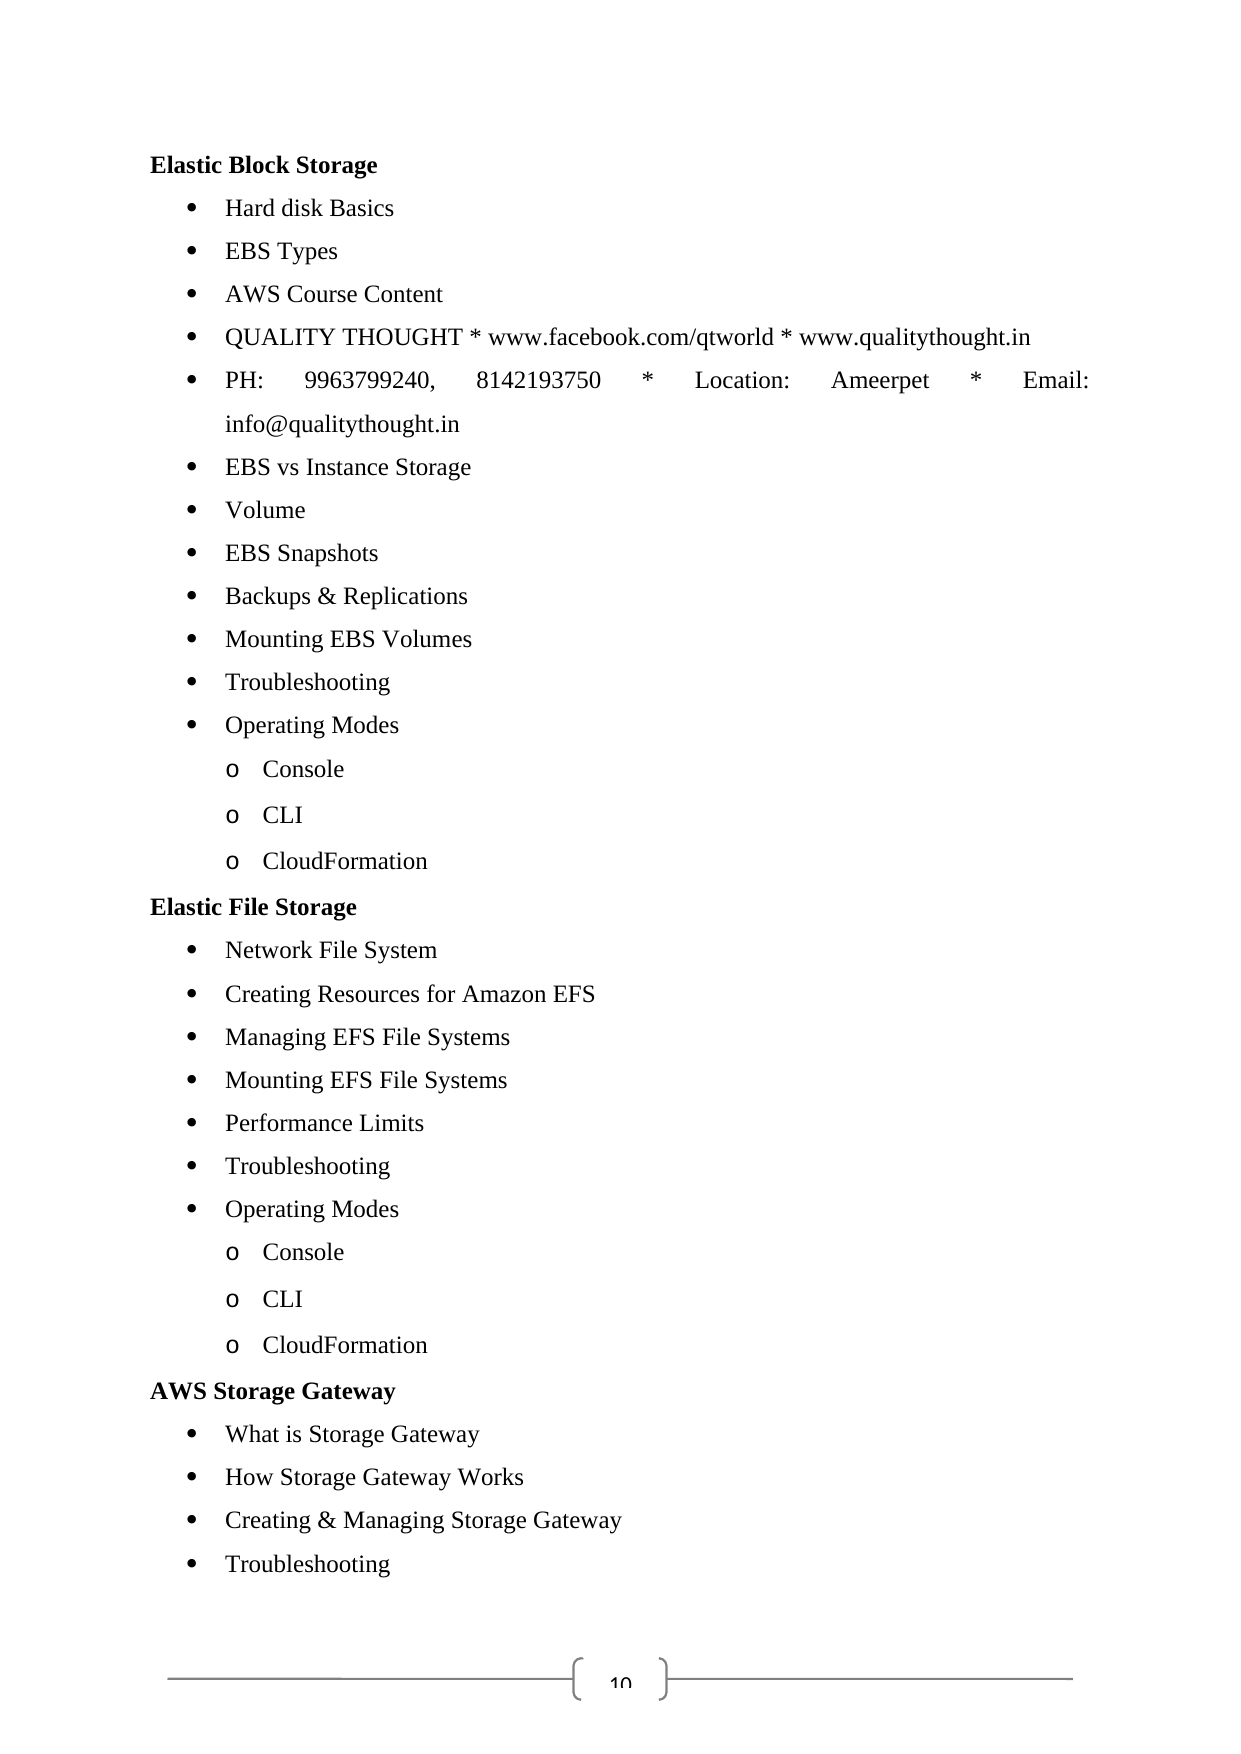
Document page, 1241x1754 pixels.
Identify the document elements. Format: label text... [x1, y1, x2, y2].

list Managing EFS File Systems [187, 1022, 1090, 1051]
list Troubleshooting [187, 1151, 1090, 1180]
list Operating Modes [187, 1194, 1090, 1223]
list Creating & Managing Storage Gateway [187, 1506, 1090, 1534]
list How Storage Gateway Works [187, 1462, 1090, 1491]
text Elastic Block Storage [150, 150, 1090, 179]
list CLI [225, 800, 1090, 831]
list What is Storage Gateway [187, 1419, 1090, 1448]
list Hard disk Basics [187, 193, 1090, 222]
list Mounting EFS File Systems [187, 1065, 1090, 1094]
text Elastic File Storage [150, 892, 1090, 921]
list QUALITY THOUGHT * www.facebook.com/qtworld * www.qualitythought.in [187, 322, 1090, 351]
list Console [225, 754, 1090, 784]
list Volume [187, 495, 1090, 524]
list PH: 9963799240, 8142193750 * Location: Ameerpet * Email: info@qualitythought.in [187, 366, 1090, 437]
list Operating Modes [187, 711, 1090, 739]
list Mounting EBS Volumes [187, 624, 1090, 653]
list EBS Types [187, 236, 1090, 265]
list Backups & Replications [187, 581, 1090, 610]
list Console [225, 1237, 1090, 1268]
list CloudFormation [225, 846, 1090, 877]
list EBS vs Instance Storage [187, 452, 1090, 481]
list Troubleshooting [187, 1549, 1090, 1577]
text AWS Storage Gateway [150, 1376, 1090, 1405]
list CloudFormation [225, 1330, 1090, 1361]
list Network File System [187, 936, 1090, 964]
list CLI [225, 1284, 1090, 1314]
list Creating Resources for Amazon EFS [187, 979, 1090, 1007]
list Performance Limits [187, 1108, 1090, 1137]
list AWS Course Content [187, 279, 1090, 308]
list Troubleshooting [187, 667, 1090, 696]
list EBS Snapshots [187, 538, 1090, 567]
